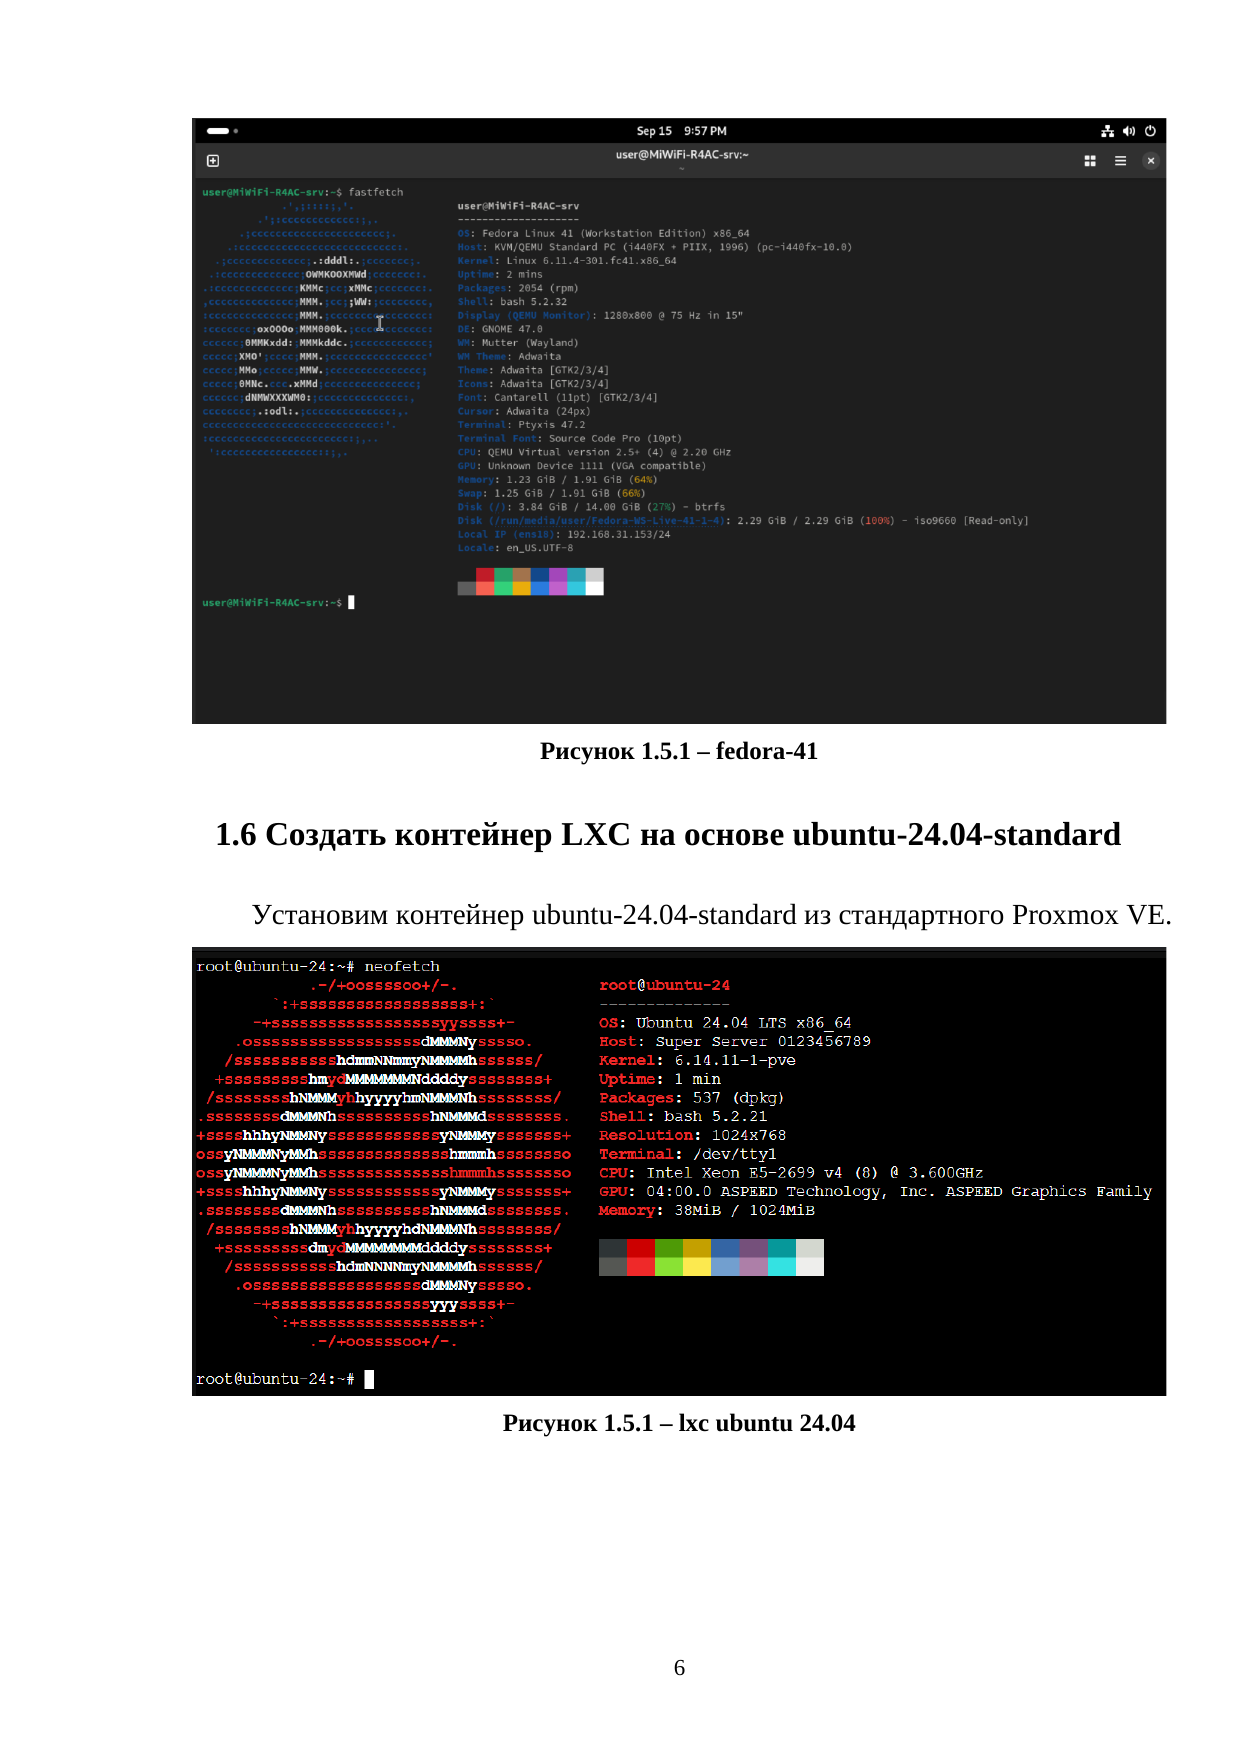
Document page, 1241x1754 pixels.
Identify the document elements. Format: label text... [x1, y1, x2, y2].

text Рисунок 1.5.1 – lxc ubuntu 24.04 [177, 1408, 1181, 1437]
text Рисунок 1.5.1 – fedora-41 [177, 736, 1181, 765]
picture [192, 118, 1167, 724]
subtitle Создать контейнер LXC на основе ubuntu-24.04-standard [215, 815, 1181, 853]
picture [192, 947, 1167, 1396]
text Установим контейнер ubuntu-24.04-standard из стандартного Proxmox VE. [177, 897, 1181, 931]
